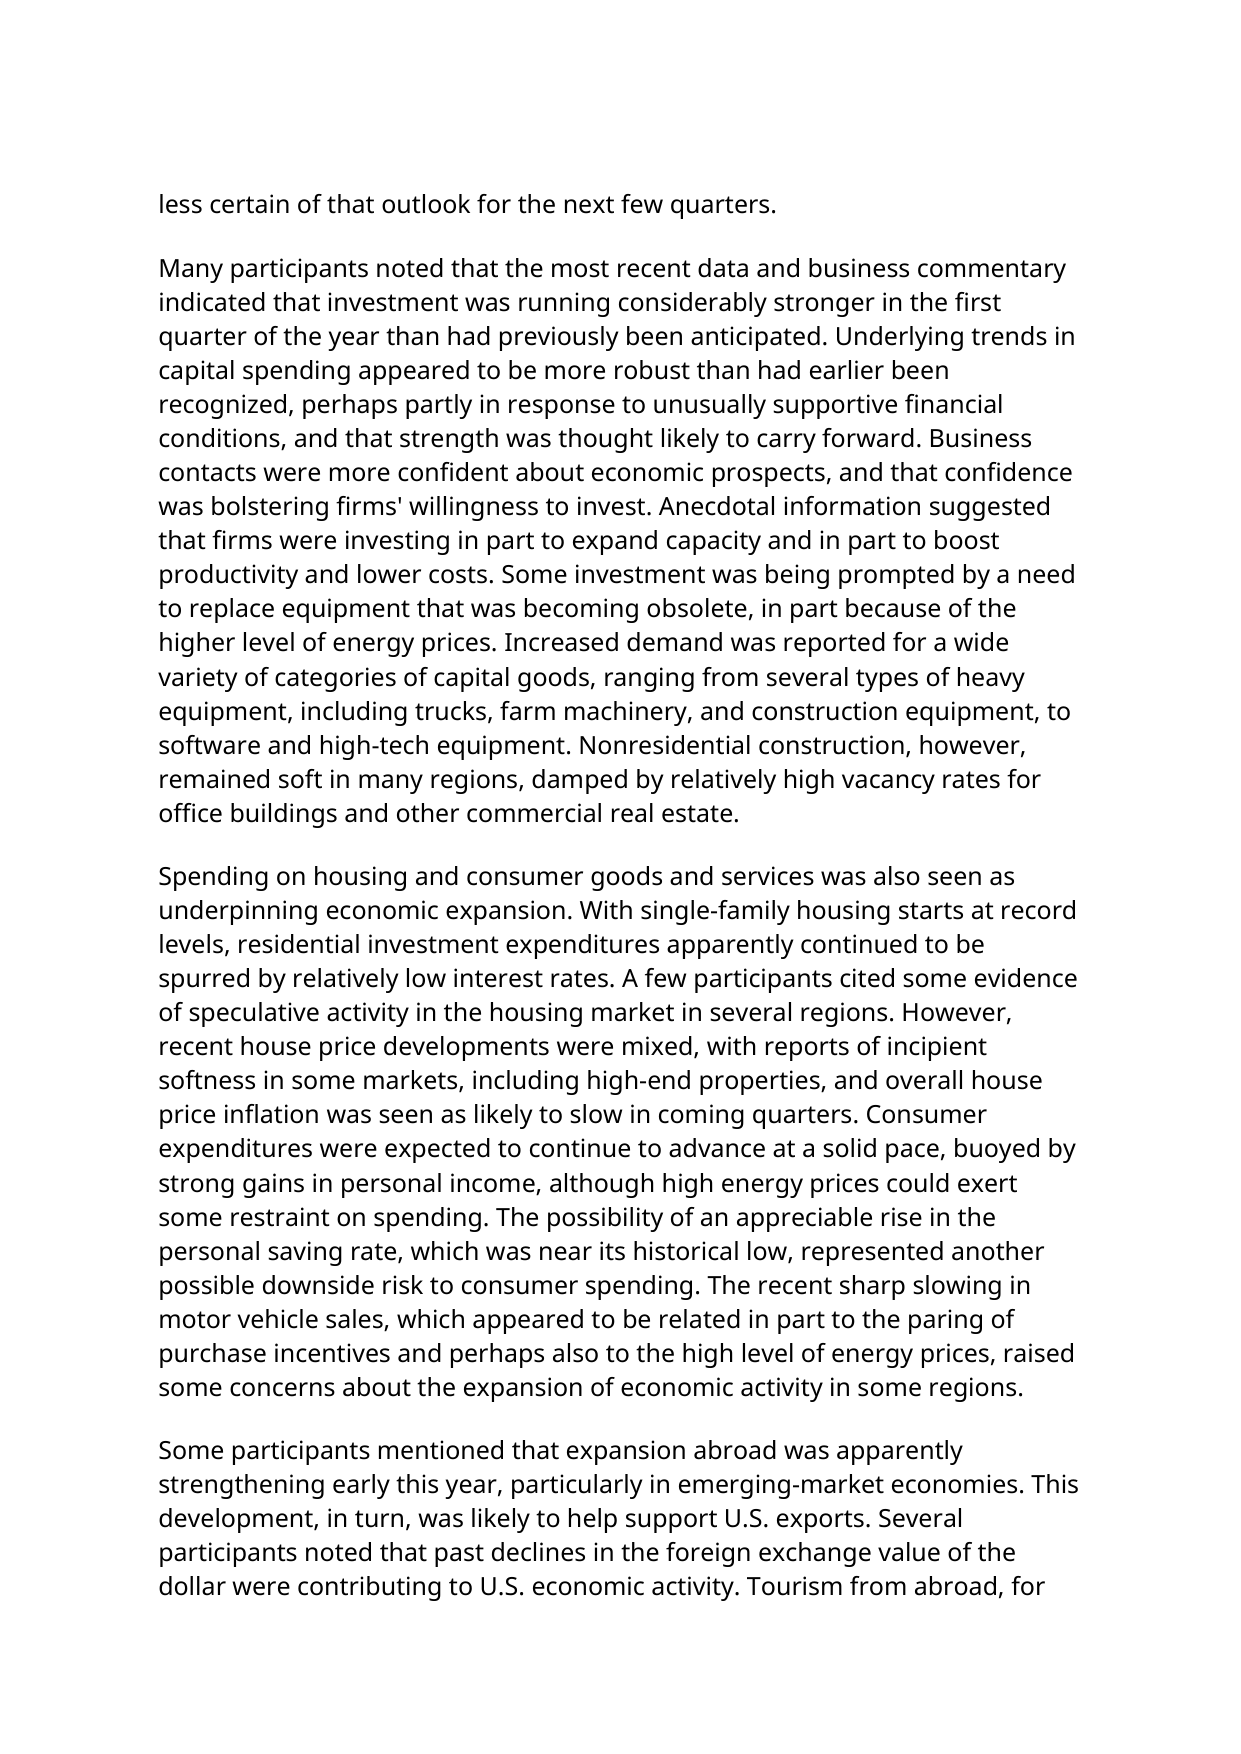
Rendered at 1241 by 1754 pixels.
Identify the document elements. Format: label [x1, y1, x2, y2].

table_header [148, 148, 1091, 1613]
